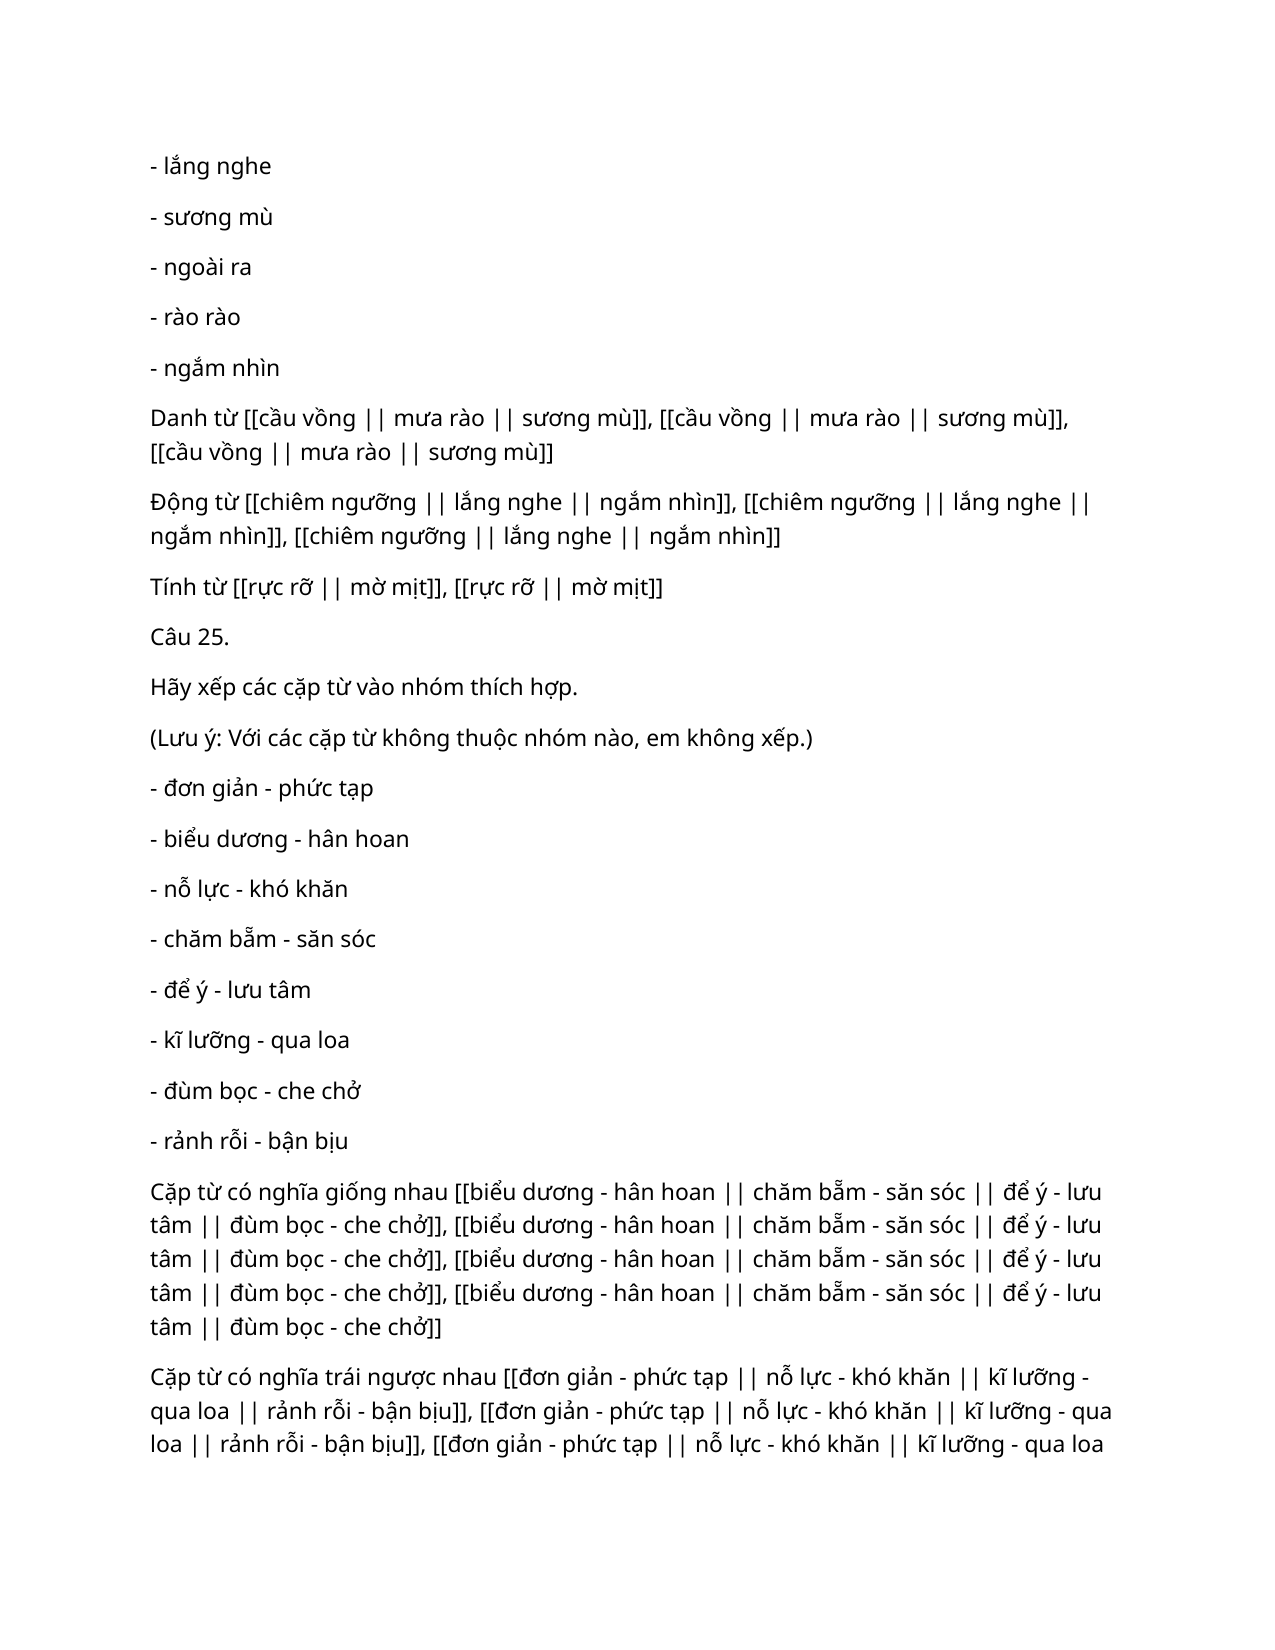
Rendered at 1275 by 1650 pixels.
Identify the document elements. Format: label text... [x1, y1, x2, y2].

text Câu 25. [150, 621, 1125, 652]
text - lắng nghe [150, 150, 1125, 181]
text Tính từ [[rực rỡ || mờ mịt]], [[rực rỡ || mờ mịt]] [150, 570, 1125, 602]
text - ngoài ra [150, 251, 1125, 282]
text Danh từ [[cầu vồng || mưa rào || sương mù]], [[cầu vồng || mưa rào || sương mù]], [[cầu vồng || mưa rào || sương mù]] [150, 402, 1125, 467]
text - để ý - lưu tâm [150, 974, 1125, 1005]
text - sương mù [150, 200, 1125, 232]
text - đùm bọc - che chở [150, 1074, 1125, 1106]
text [150, 1361, 1125, 1459]
text - chăm bẵm - săn sóc [150, 923, 1125, 954]
text Hãy xếp các cặp từ vào nhóm thích hợp. [150, 671, 1125, 702]
text - nỗ lực - khó khăn [150, 873, 1125, 904]
text Động từ [[chiêm ngưỡng || lắng nghe || ngắm nhìn]], [[chiêm ngưỡng || lắng nghe || ngắm nhìn]], [[chiêm ngưỡng || lắng nghe || ngắm nhìn]] [150, 486, 1125, 551]
text - ngắm nhìn [150, 352, 1125, 383]
text - đơn giản - phức tạp [150, 772, 1125, 803]
text Cặp từ có nghĩa giống nhau [[biểu dương - hân hoan || chăm bẵm - săn sóc || để ý - lưu tâm || đùm bọc - che chở]], [[biểu dương - hân hoan || chăm bẵm - săn sóc || để ý - lưu tâm || đùm bọc - che chở]], [[biểu dương - hân hoan || chăm bẵm - săn sóc || để ý - lưu tâm || đùm bọc - che chở]], [[biểu dương - hân hoan || chăm bẵm - săn sóc || để ý - lưu tâm || đùm bọc - che chở]] [150, 1175, 1125, 1342]
text (Lưu ý: Với các cặp từ không thuộc nhóm nào, em không xếp.) [150, 722, 1125, 753]
text - biểu dương - hân hoan [150, 822, 1125, 854]
text - kĩ lưỡng - qua loa [150, 1024, 1125, 1055]
text - rào rào [150, 301, 1125, 332]
text - rảnh rỗi - bận bịu [150, 1125, 1125, 1156]
